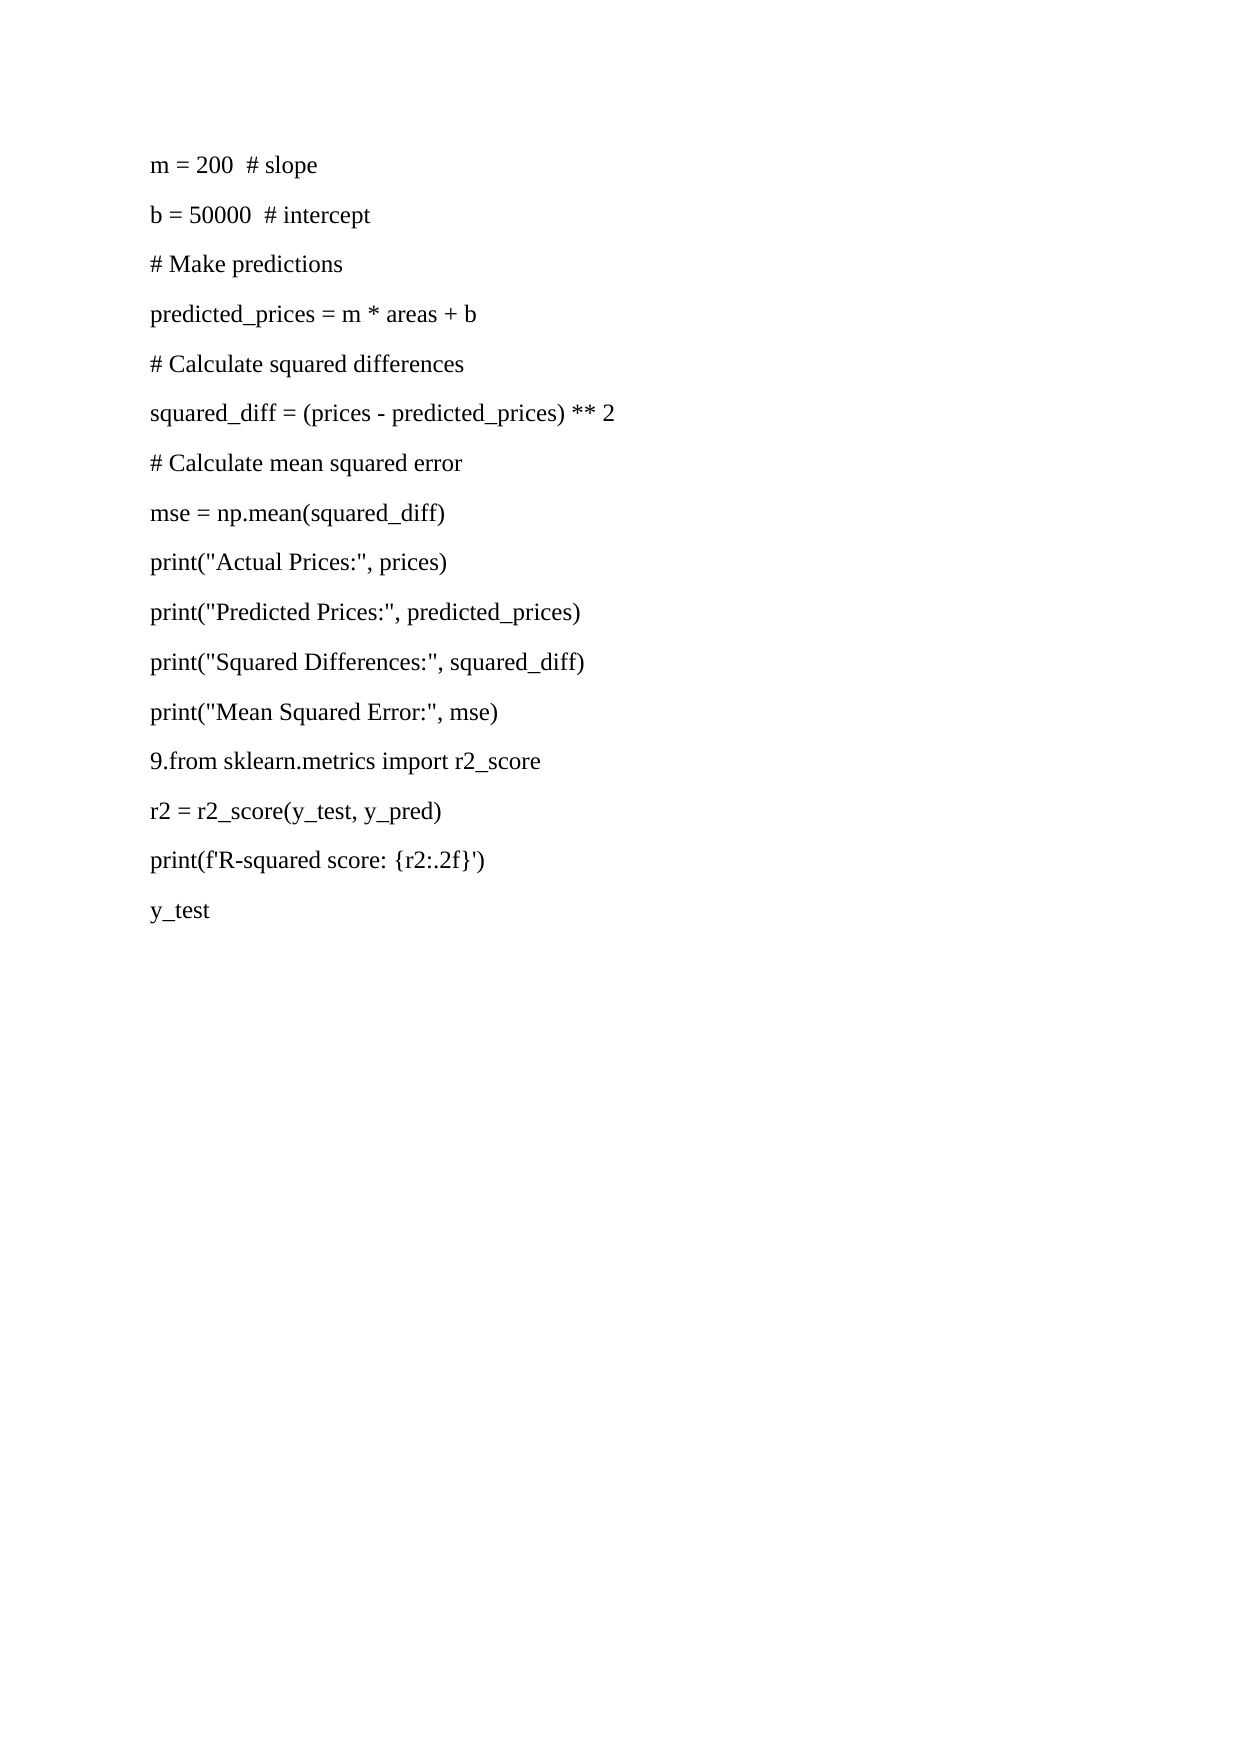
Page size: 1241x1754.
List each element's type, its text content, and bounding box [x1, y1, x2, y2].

text y_test [150, 895, 1090, 924]
text print("Mean Squared Error:", mse) [150, 697, 1090, 725]
text mse = np.mean(squared_diff) [150, 498, 1090, 527]
text print("Predicted Prices:", predicted_prices) [150, 597, 1090, 626]
text # Calculate mean squared error [150, 448, 1090, 477]
text m = 200 # slope [150, 150, 1090, 179]
text 9.from sklearn.metrics import r2_score [150, 746, 1090, 775]
text squared_diff = (prices - predicted_prices) ** 2 [150, 398, 1090, 427]
text b = 50000 # intercept [150, 200, 1090, 228]
text predicted_prices = m * areas + b [150, 299, 1090, 328]
text # Calculate squared differences [150, 349, 1090, 377]
text print(f'R-squared score: {r2:.2f}') [150, 846, 1090, 874]
text # Make predictions [150, 249, 1090, 278]
text print("Actual Prices:", prices) [150, 547, 1090, 576]
text r2 = r2_score(y_test, y_pred) [150, 796, 1090, 825]
text print("Squared Differences:", squared_diff) [150, 647, 1090, 676]
